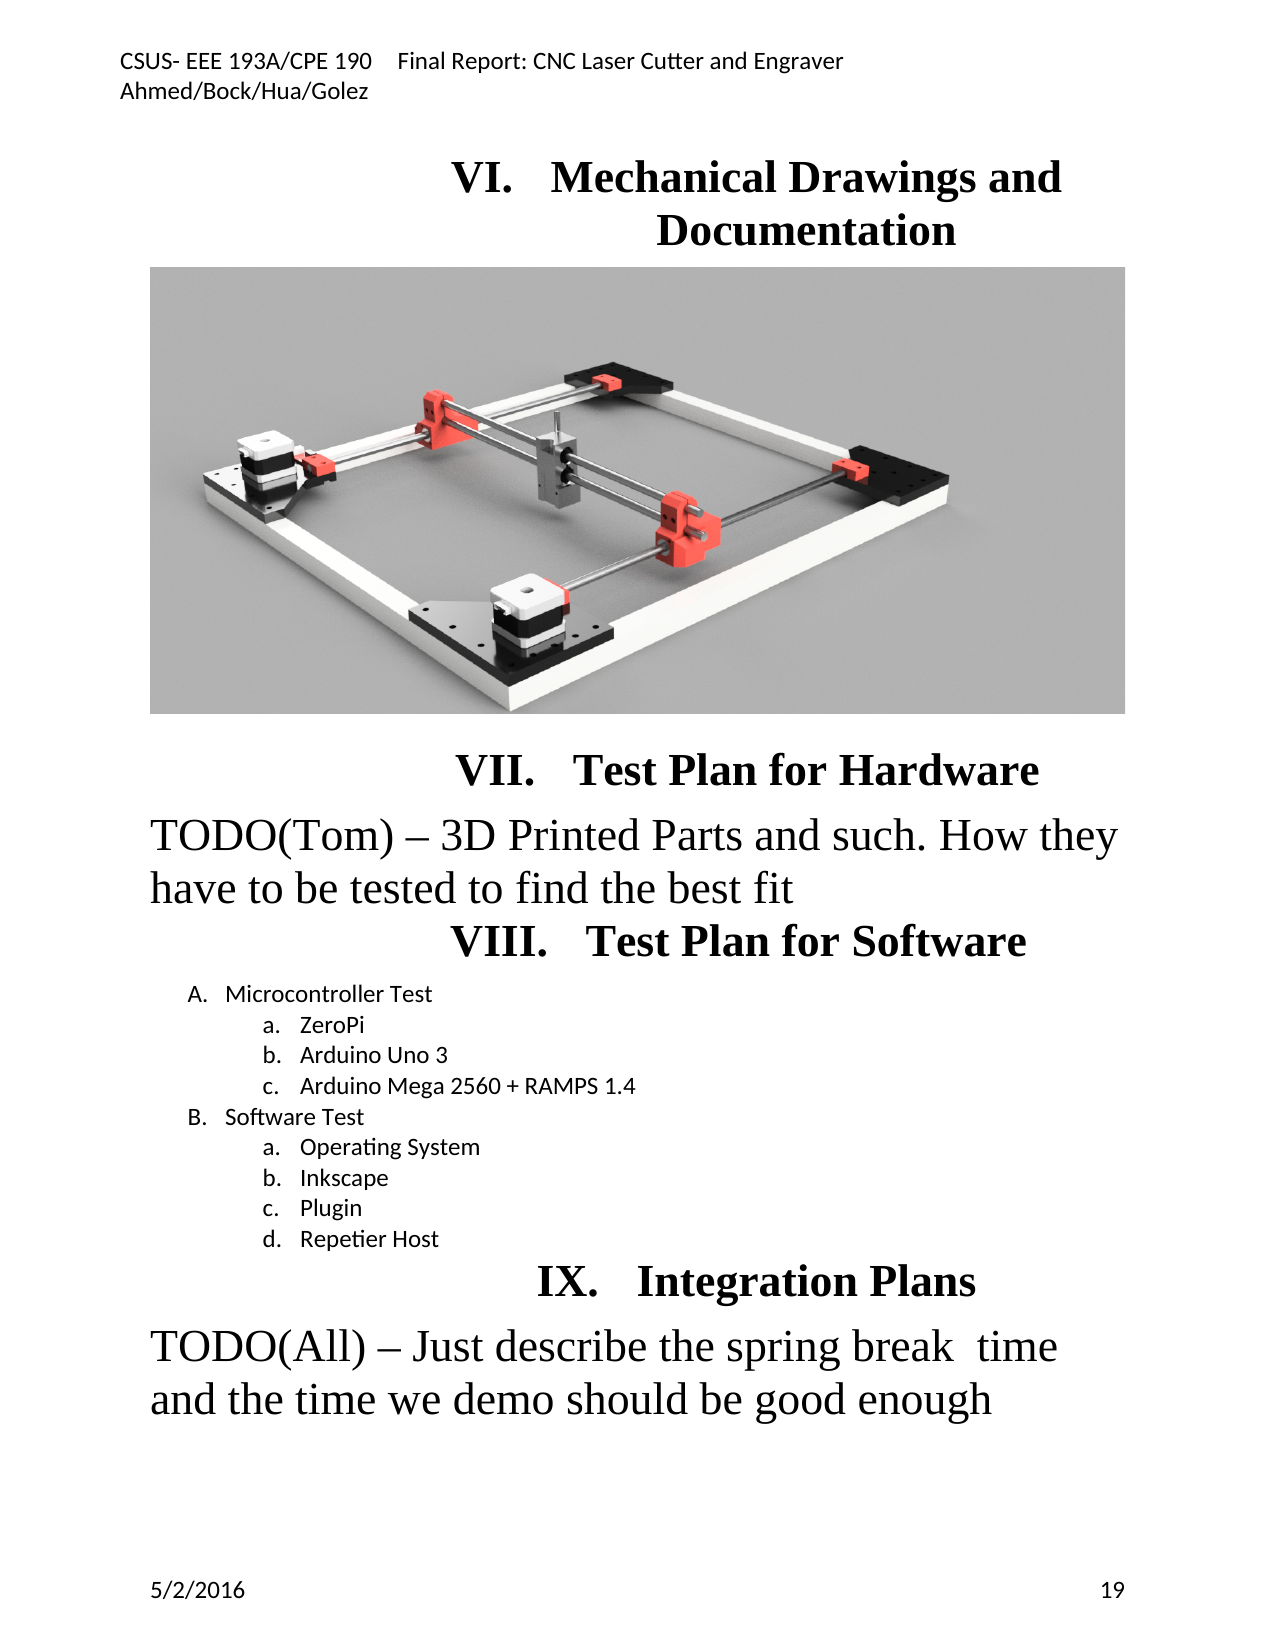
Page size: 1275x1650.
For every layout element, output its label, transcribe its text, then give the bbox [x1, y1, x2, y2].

list Software Test [187, 1101, 1125, 1131]
subtitle Mechanical Drawings and Documentation [450, 150, 1125, 255]
text TODO(Tom) – 3D Printed Parts and such. How they have to be tested to find the best fit [150, 808, 1125, 913]
subtitle Test Plan for Software [450, 913, 1125, 966]
subtitle Test Plan for Hardware [450, 743, 1125, 796]
list Operating System [262, 1131, 1125, 1162]
list Microcontroller Test [187, 979, 1125, 1009]
list Inkscape [262, 1162, 1125, 1192]
list ZeroPi [262, 1009, 1125, 1040]
list Plugin [262, 1192, 1125, 1223]
list Arduino Mega 2560 + RAMPS 1.4 [262, 1070, 1125, 1101]
picture [150, 267, 1125, 714]
list Repetier Host [262, 1223, 1125, 1253]
subtitle Integration Plans [450, 1253, 1125, 1306]
list Arduino Uno 3 [262, 1040, 1125, 1070]
text TODO(All) – Just describe the spring break time and the time we demo should be good enough [150, 1318, 1125, 1424]
